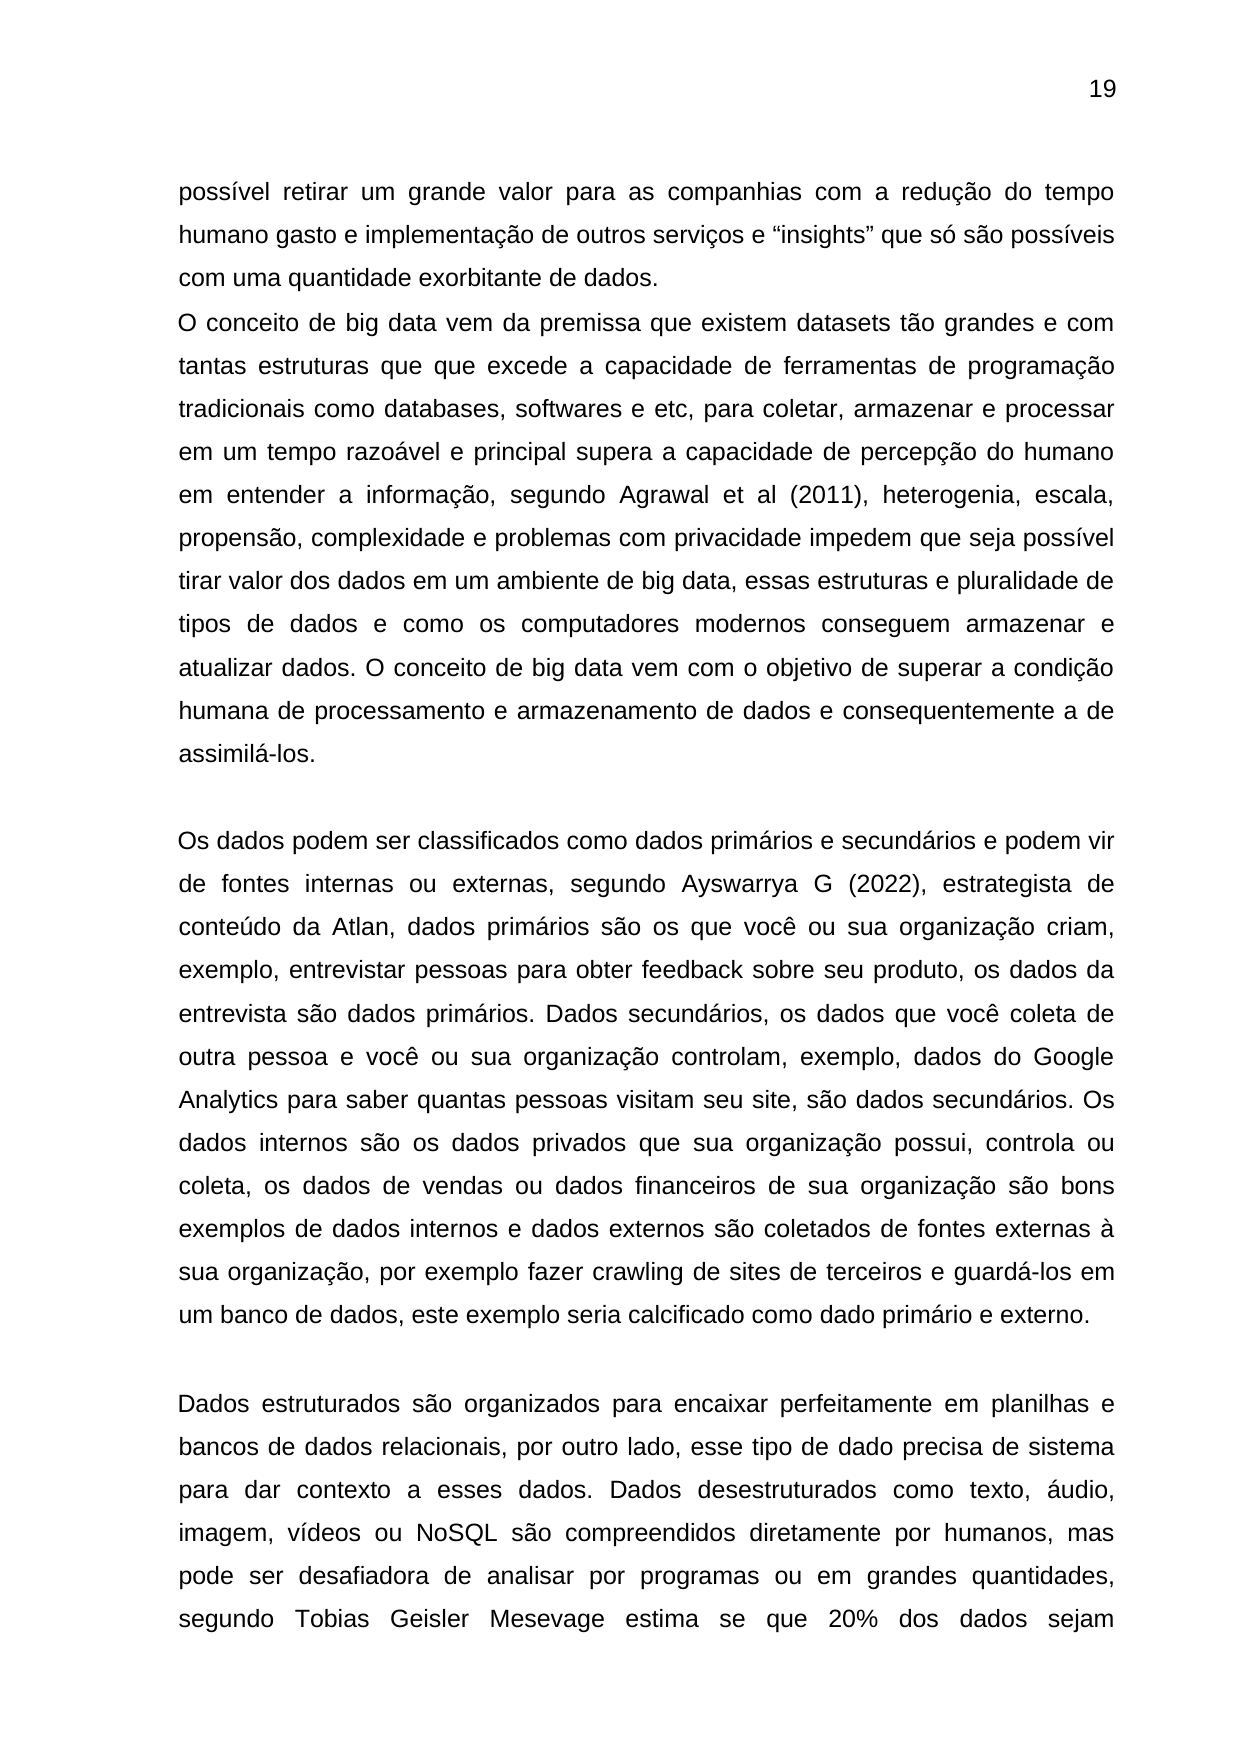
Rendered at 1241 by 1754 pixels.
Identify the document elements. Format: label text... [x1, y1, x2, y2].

text Os dados podem ser classificados como dados primários e secundários e podem vir de fontes internas ou externas, segundo Ayswarrya G (2022), estrategista de conteúdo da Atlan, dados primários são os que você ou sua organização criam, exemplo, entrevistar pessoas para obter feedback sobre seu produto, os dados da entrevista são dados primários. Dados secundários, os dados que você coleta de outra pessoa e você ou sua organização controlam, exemplo, dados do Google Analytics para saber quantas pessoas visitam seu site, são dados secundários. Os dados internos são os dados privados que sua organização possui, controla ou coleta, os dados de vendas ou dados financeiros de sua organização são bons exemplos de dados internos e dados externos são coletados de fontes externas à sua organização, por exemplo fazer crawling de sites de terceiros e guardá-los em um banco de dados, este exemplo seria calcificado como dado primário e externo. [177, 826, 1116, 1329]
text O conceito de big data vem da premissa que existem datasets tão grandes e com tantas estruturas que que excede a capacidade de ferramentas de programação tradicionais como databases, softwares e etc, para coletar, armazenar e processar em um tempo razoável e principal supera a capacidade de percepção do humano em entender a informação, segundo Agrawal et al (2011), heterogenia, escala, propensão, complexidade e problemas com privacidade impedem que seja possível tirar valor dos dados em um ambiente de big data, essas estruturas e pluralidade de tipos de dados e como os computadores modernos conseguem armazenar e atualizar dados. O conceito de big data vem com o objetivo de superar a condição humana de processamento e armazenamento de dados e consequentemente a de assimilá-los. [177, 308, 1116, 768]
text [177, 177, 1116, 292]
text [177, 1389, 1116, 1633]
